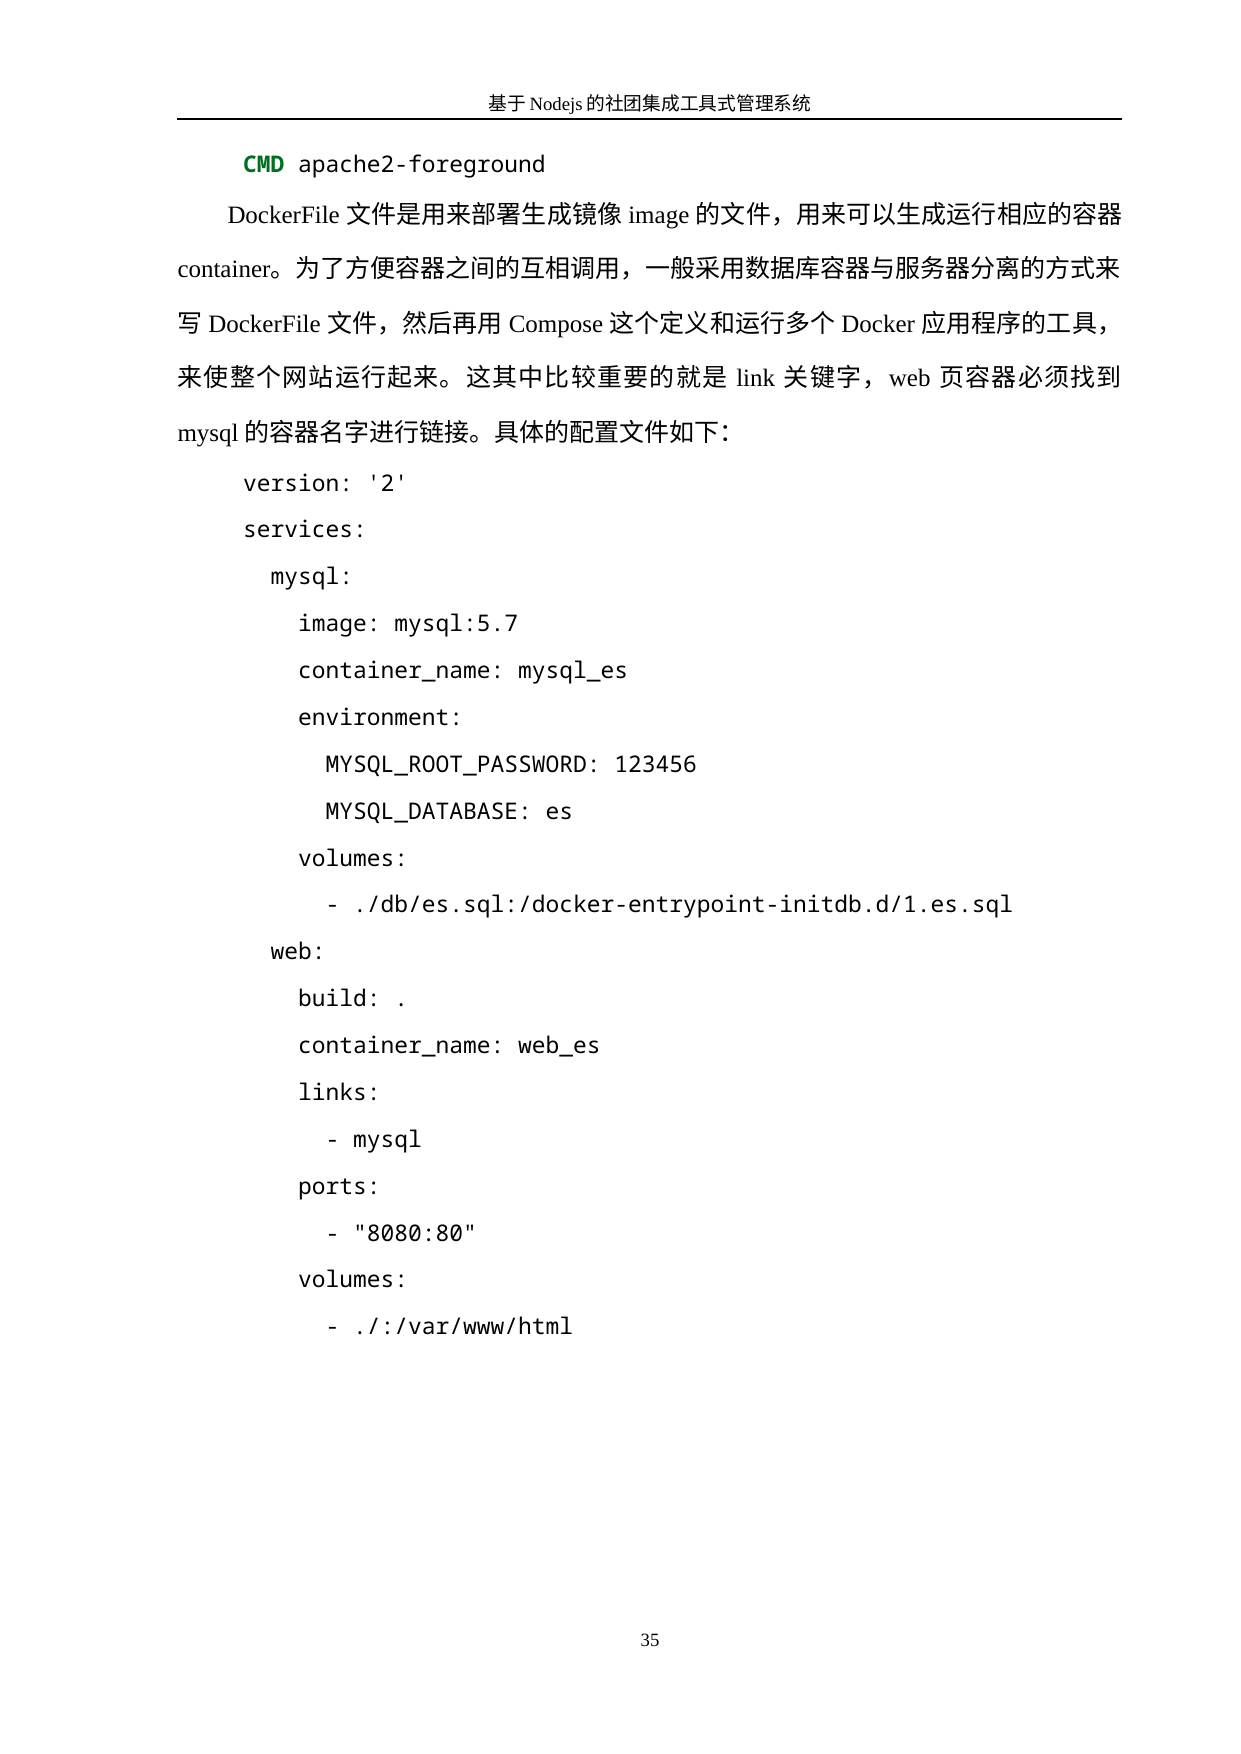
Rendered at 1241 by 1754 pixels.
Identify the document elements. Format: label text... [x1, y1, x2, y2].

text DockerFile 文件是用来部署生成镜像 image 的文件，用来可以生成运行相应的容器 container。为了方便容器之间的互相调用，一般采用数据库容器与服务器分离的方式来写 DockerFile 文件，然后再用 Compose 这个定义和运行多个 Docker 应用程序的工具，来使整个网站运行起来。这其中比较重要的就是 link 关键字，web 页容器必须找到 mysql 的容器名字进行链接。具体的配置文件如下： [177, 194, 1122, 448]
